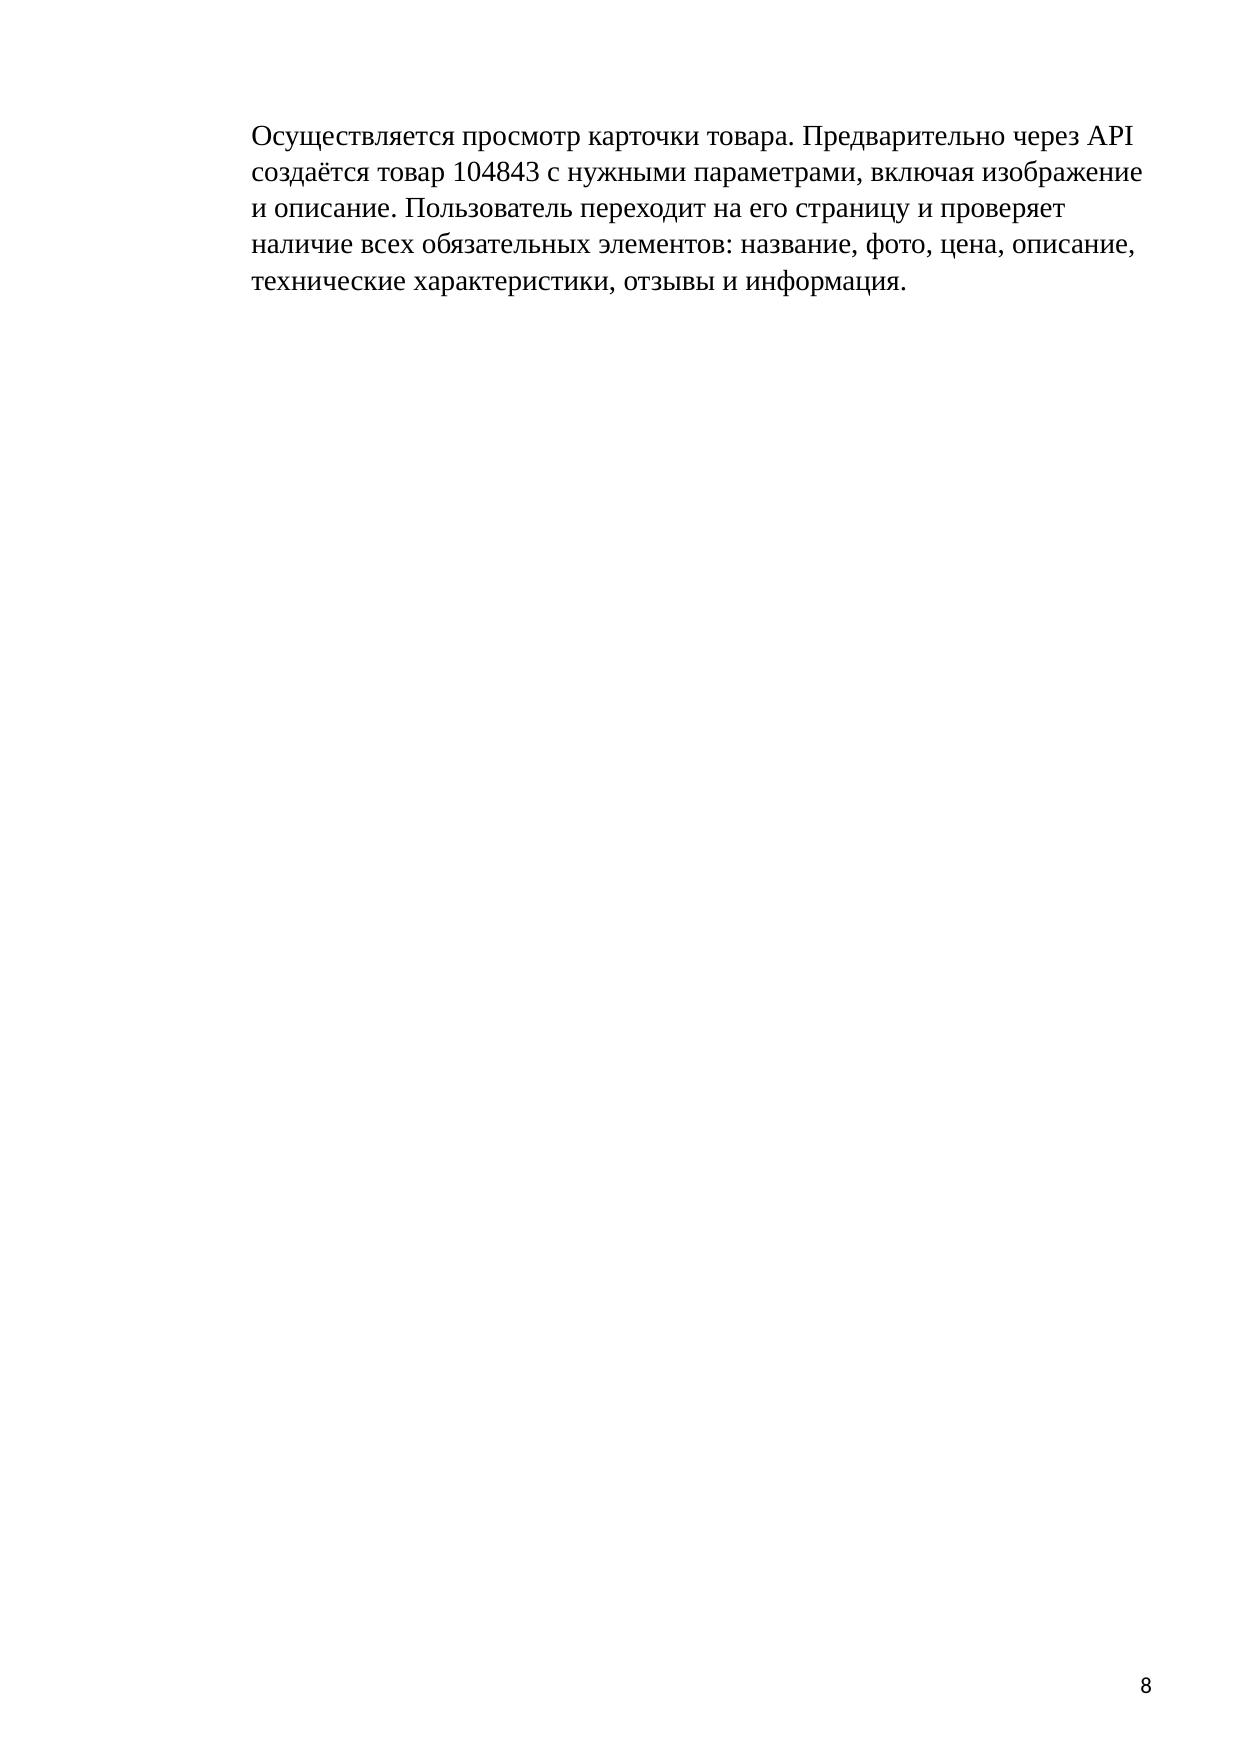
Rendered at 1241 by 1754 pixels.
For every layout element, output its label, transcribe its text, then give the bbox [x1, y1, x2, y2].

text Осуществляется просмотр карточки товара. Предварительно через API создаётся товар 104843 с нужными параметрами, включая изображение и описание. Пользователь переходит на его страницу и проверяет наличие всех обязательных элементов: название, фото, цена, описание, технические характеристики, отзывы и информация. [177, 118, 1152, 296]
